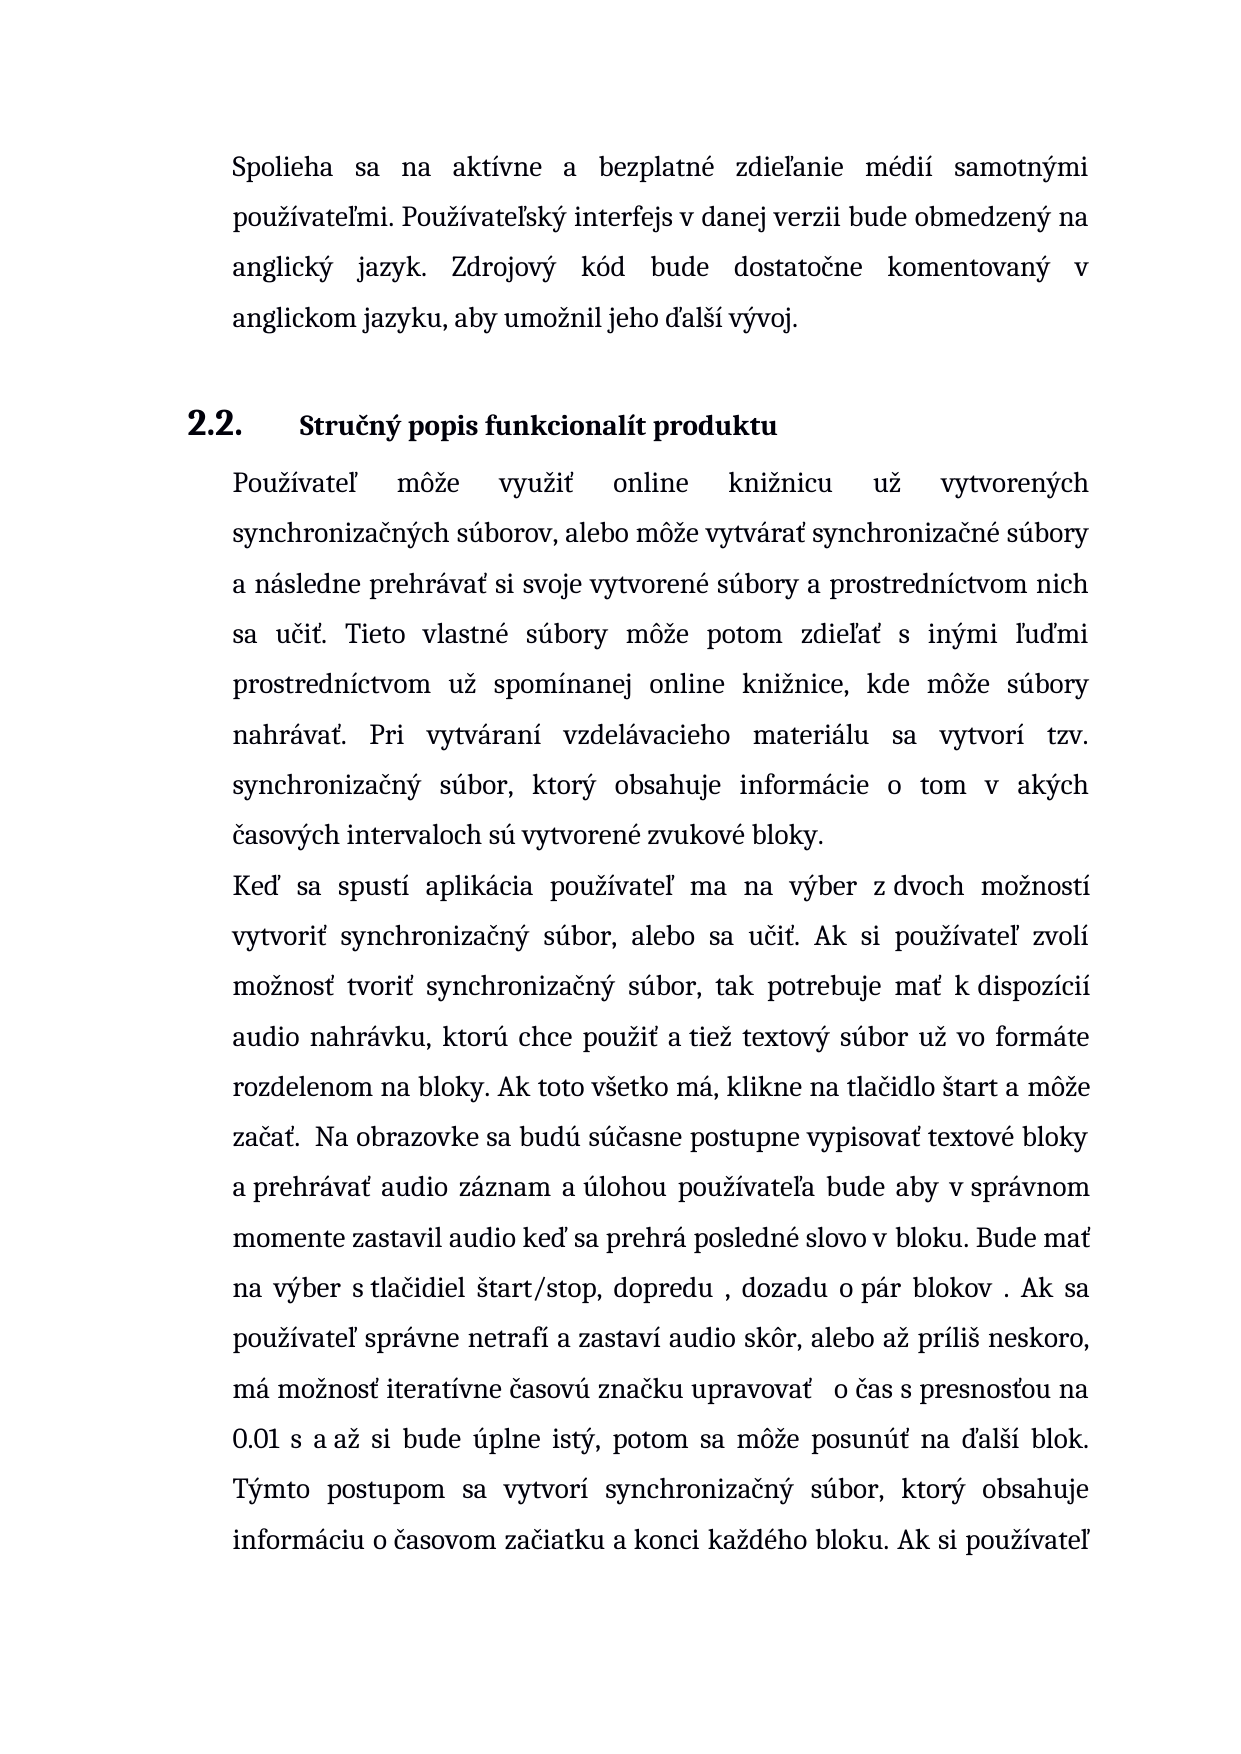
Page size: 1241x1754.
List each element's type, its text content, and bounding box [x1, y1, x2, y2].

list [232, 150, 1090, 334]
list Stručný popis funkcionalít produktu [187, 402, 1090, 445]
list Používateľ môže využiť online knižnicu už vytvorených synchronizačných súborov, alebo môže vytvárať synchronizačné súbory a následne prehrávať si svoje vytvorené súbory a prostredníctvom nich sa učiť. Tieto vlastné súbory môže potom zdieľať s inými ľuďmi prostredníctvom už spomínanej online knižnice, kde môže súbory nahrávať. Pri vytváraní vzdelávacieho materiálu sa vytvorí tzv. synchronizačný súbor, ktorý obsahuje informácie o tom v akých časových intervaloch sú vytvorené zvukové bloky. [232, 466, 1090, 852]
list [232, 869, 1090, 1556]
